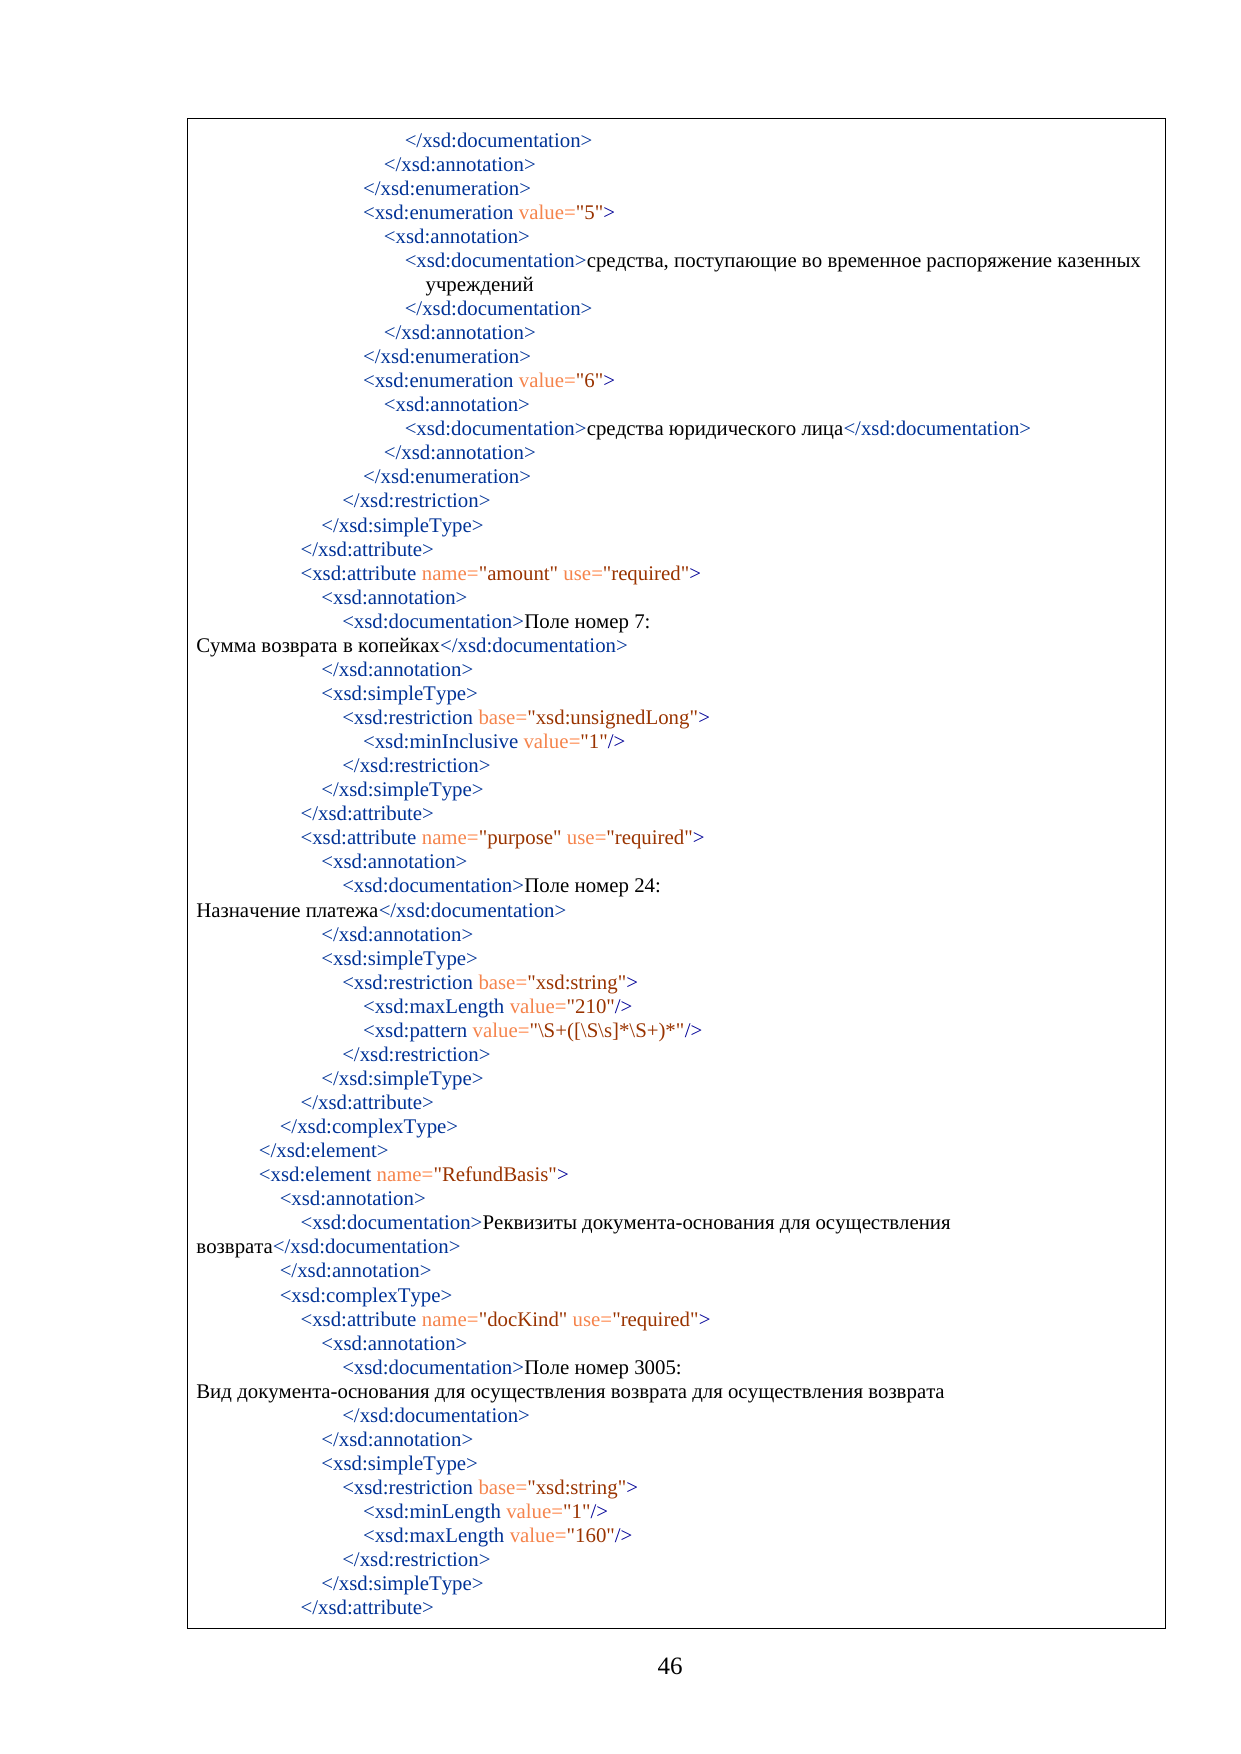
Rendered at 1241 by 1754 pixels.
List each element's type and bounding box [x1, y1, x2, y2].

table_header [188, 119, 1165, 1628]
